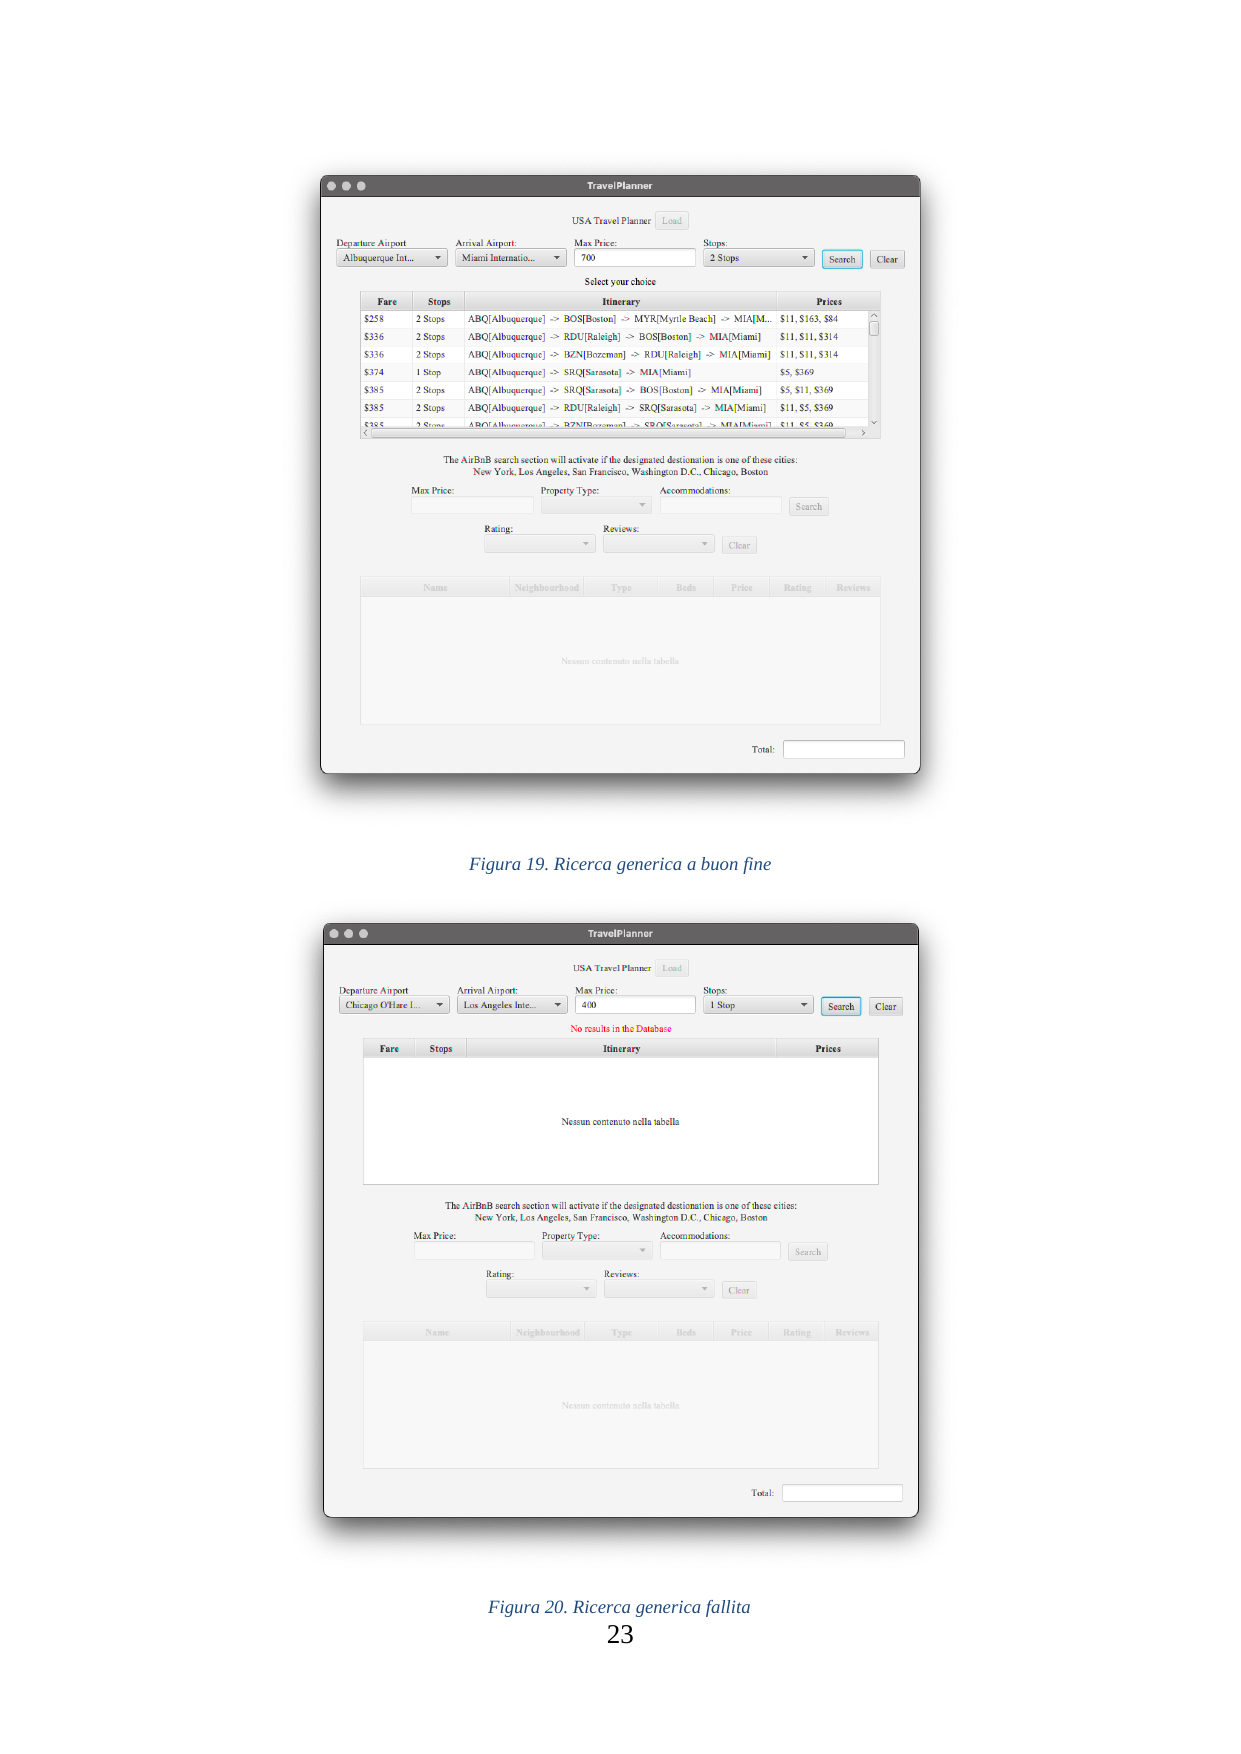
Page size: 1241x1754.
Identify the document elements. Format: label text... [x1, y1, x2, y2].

picture [282, 895, 958, 1571]
text Figura 19. Ricerca generica a buon fine [118, 853, 1122, 874]
text Figura 20. Ricerca generica fallita [118, 1596, 1122, 1617]
picture [279, 147, 961, 828]
